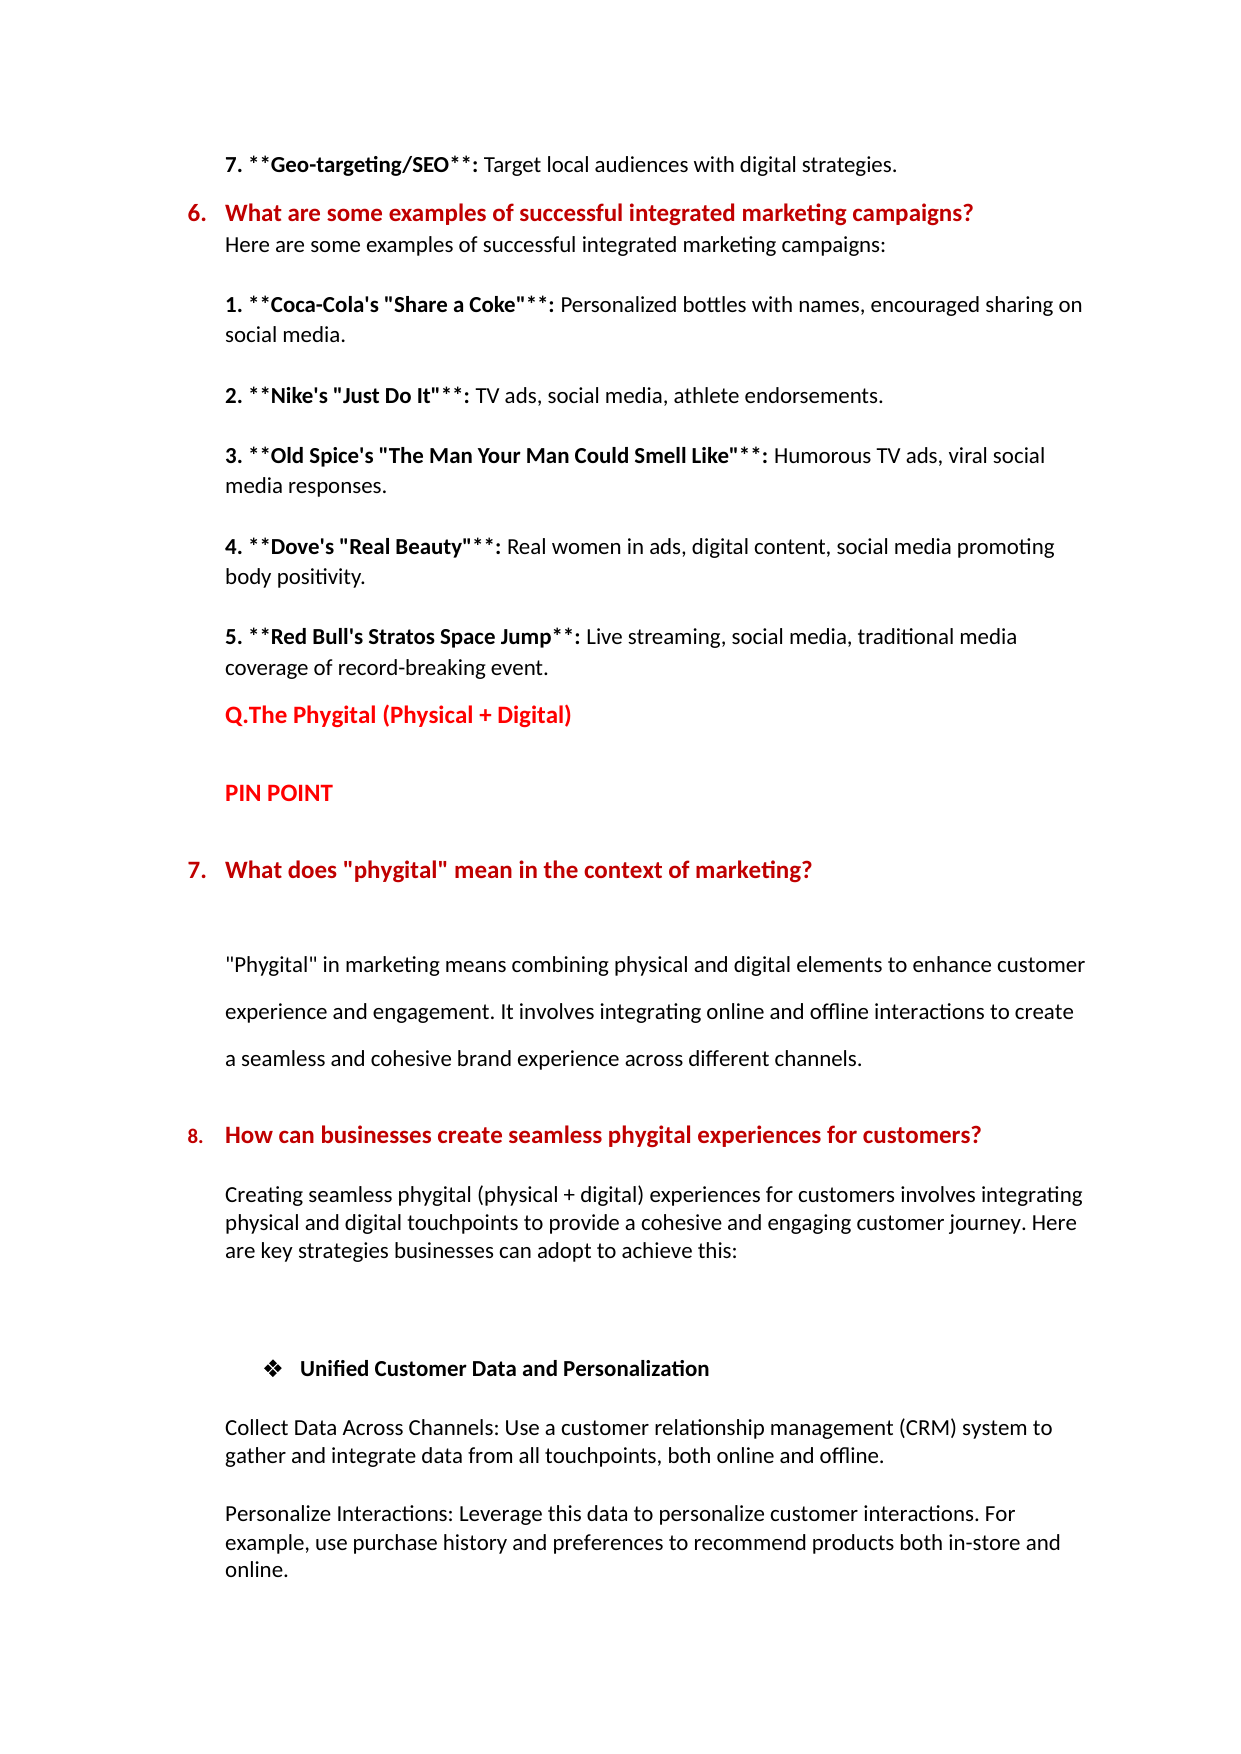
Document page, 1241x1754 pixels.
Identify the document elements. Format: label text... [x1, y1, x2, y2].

text Creating seamless phygital (physical + digital) experiences for customers involves integrating physical and digital touchpoints to provide a cohesive and engaging customer journey. Here are key strategies businesses can adopt to achieve this: [225, 1181, 1090, 1264]
text 7. **Geo-targeting/SEO**: Target local audiences with digital strategies. [150, 150, 1090, 178]
list How can businesses create seamless phygital experiences for customers? [187, 1119, 1090, 1150]
list 4. **Dove's "Real Beauty"**: Real women in ads, digital content, social media promoting body positivity. [225, 532, 1090, 590]
list Unified Customer Data and Personalization [262, 1354, 1090, 1382]
list 2. **Nike's "Just Do It"**: TV ads, social media, athlete endorsements. [225, 381, 1090, 409]
list What does "phygital" mean in the context of marketing? [187, 854, 1090, 885]
list What are some examples of successful integrated marketing campaigns? [187, 197, 1090, 227]
text Personalize Interactions: Leverage this data to personalize customer interactions. For example, use purchase history and preferences to recommend products both in-store and online. [225, 1499, 1090, 1584]
list 3. **Old Spice's "The Man Your Man Could Smell Like"**: Humorous TV ads, viral social media responses. [225, 441, 1090, 499]
list Here are some examples of successful integrated marketing campaigns: [225, 230, 1090, 258]
text Q.The Phygital (Physical + Digital) [225, 699, 1090, 730]
list 5. **Red Bull's Stratos Space Jump**: Live streaming, social media, traditional media coverage of record-breaking event. [225, 622, 1090, 681]
text PIN POINT [225, 777, 1090, 807]
list 1. **Coca-Cola's "Share a Coke"**: Personalized bottles with names, encouraged sharing on social media. [225, 290, 1090, 348]
text "Phygital" in marketing means combining physical and digital elements to enhance customer experience and engagement. It involves integrating online and offline interactions to create a seamless and cohesive brand experience across different channels. [225, 932, 1090, 1072]
text Collect Data Across Channels: Use a customer relationship management (CRM) system to gather and integrate data from all touchpoints, both online and offline. [225, 1413, 1090, 1469]
